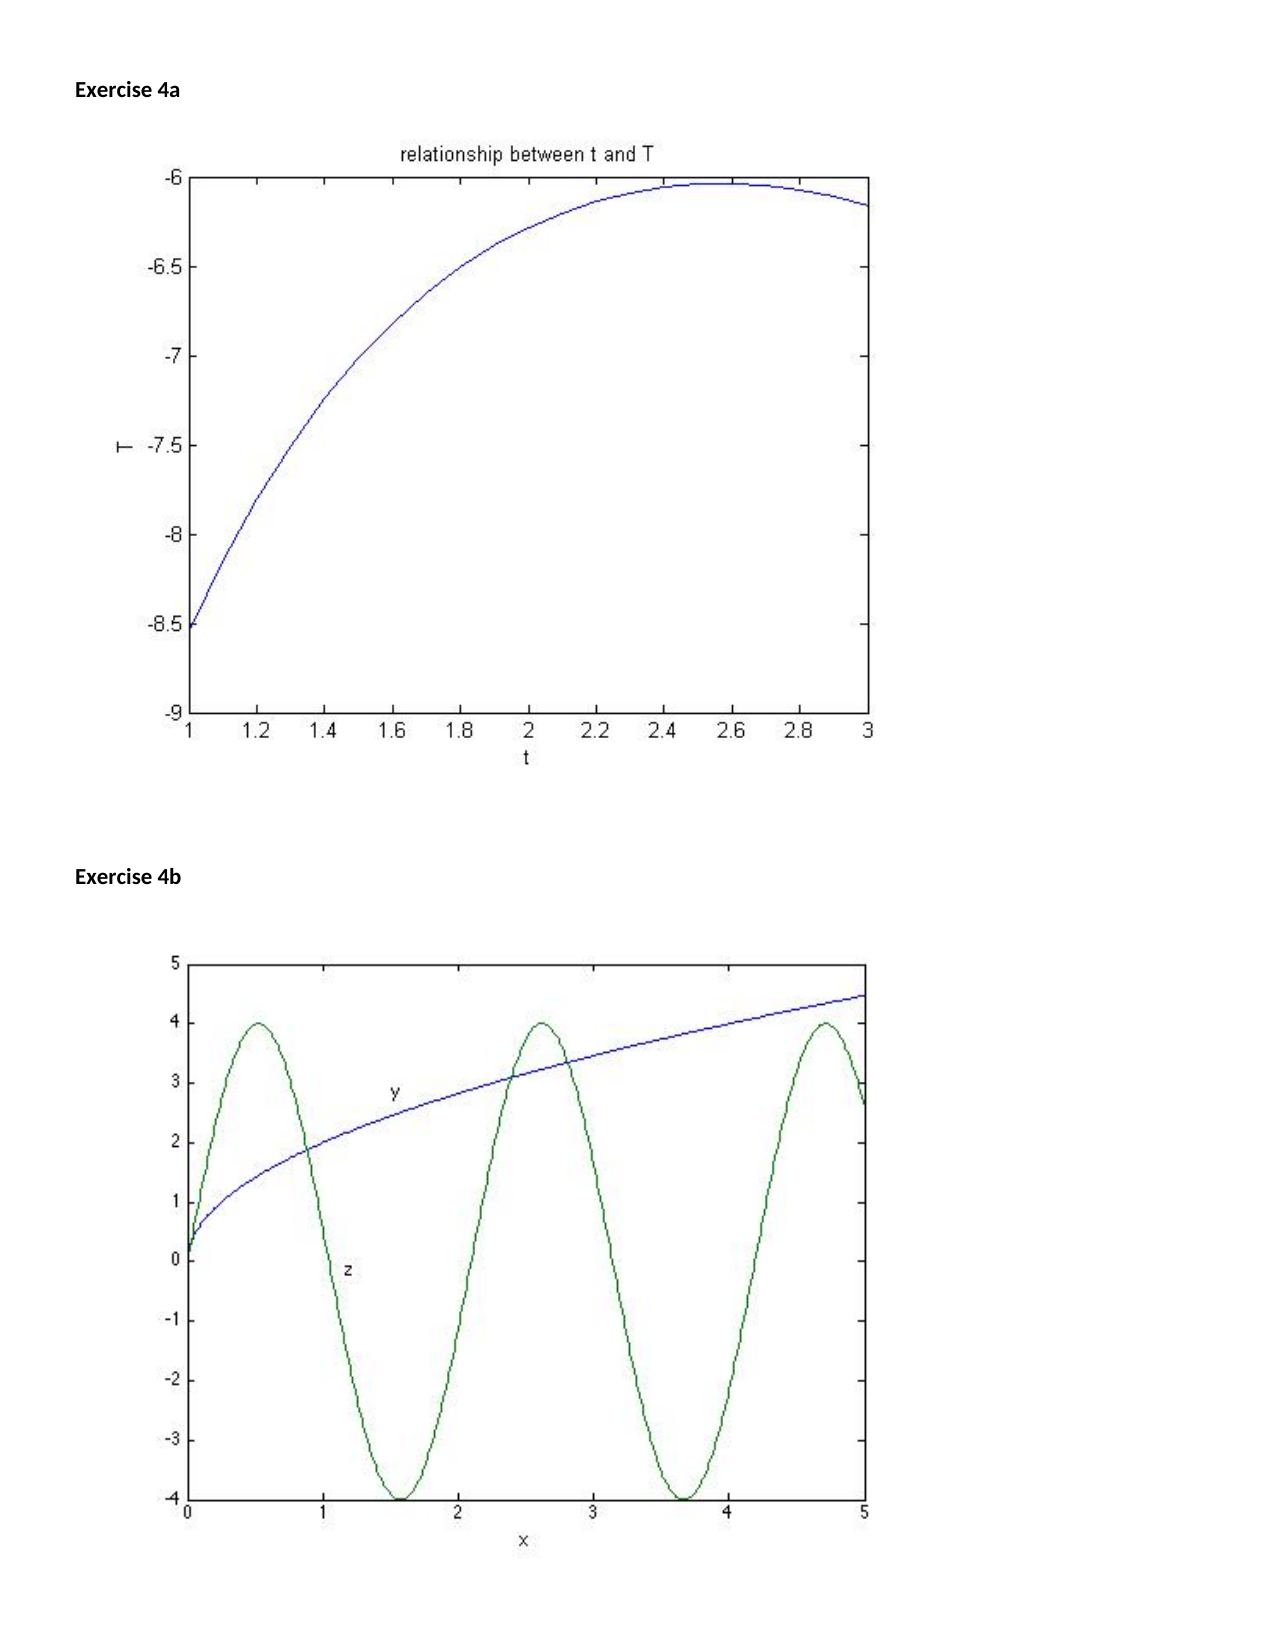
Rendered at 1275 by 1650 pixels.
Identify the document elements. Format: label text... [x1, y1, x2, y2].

picture [75, 915, 947, 1572]
text Exercise 4b [75, 862, 1200, 890]
text Exercise 4a [75, 75, 1200, 103]
picture [75, 128, 951, 785]
